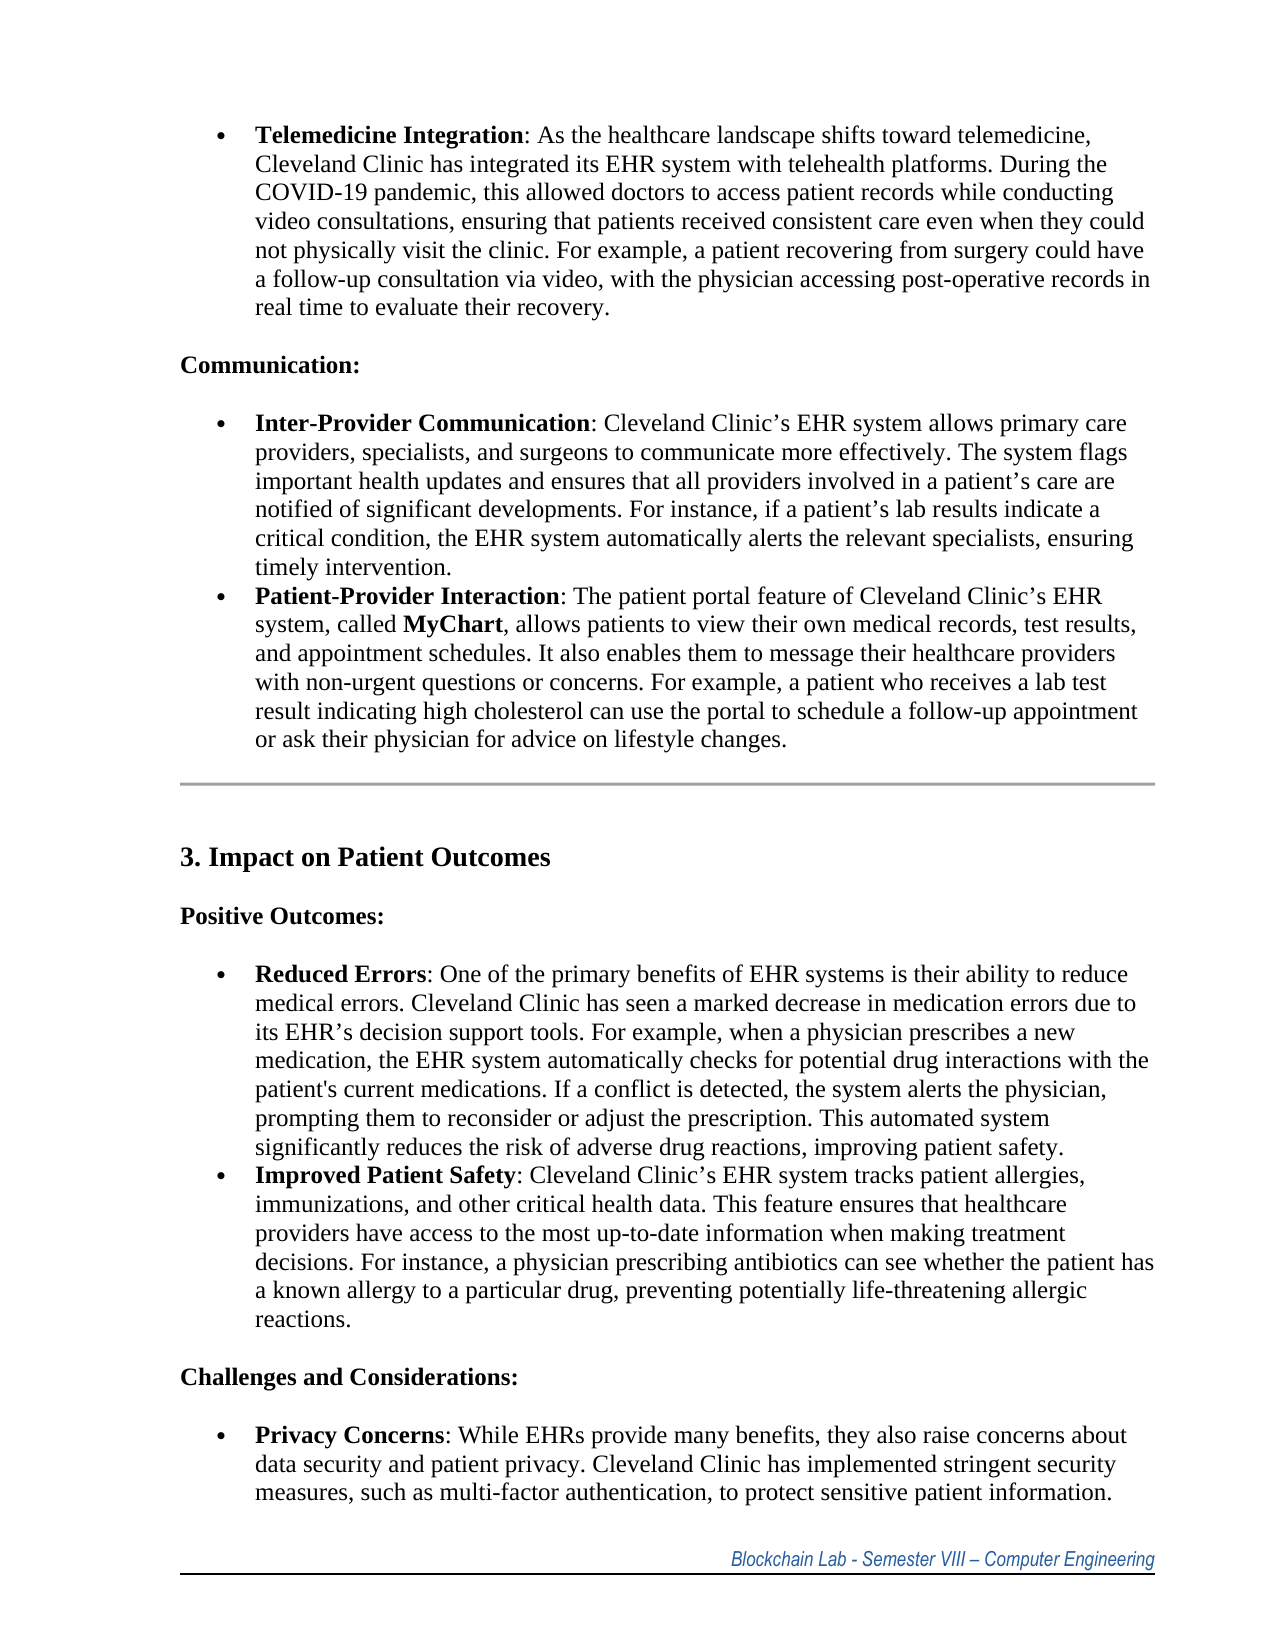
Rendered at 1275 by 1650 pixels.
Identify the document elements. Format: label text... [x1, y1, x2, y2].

list Inter-Provider Communication: Cleveland Clinic’s EHR system allows primary care providers, specialists, and surgeons to communicate more effectively. The system flags important health updates and ensures that all providers involved in a patient’s care are notified of significant developments. For instance, if a patient’s lab results indicate a critical condition, the EHR system automatically alerts the relevant specialists, ensuring timely intervention. [217, 408, 1155, 581]
list Reduced Errors: One of the primary benefits of EHR systems is their ability to reduce medical errors. Cleveland Clinic has seen a marked decrease in medication errors due to its EHR’s decision support tools. For example, when a physician prescribes a new medication, the EHR system automatically checks for potential drug interactions with the patient's current medications. If a conflict is detected, the system alerts the physician, prompting them to reconsider or adjust the prescription. This automated system significantly reduces the risk of adverse drug reactions, improving patient safety. [217, 959, 1155, 1160]
list Telemedicine Integration: As the healthcare landscape shifts toward telemedicine, Cleveland Clinic has integrated its EHR system with telehealth platforms. During the COVID-19 pandemic, this allowed doctors to access patient records while conducting video consultations, ensuring that patients received consistent care even when they could not physically visit the clinic. For example, a patient recovering from surgery could have a follow-up consultation via video, with the physician accessing post-operative records in real time to evaluate their recovery. [217, 120, 1155, 321]
text Communication: [180, 350, 1155, 379]
text Positive Outcomes: [180, 901, 1155, 930]
list Improved Patient Safety: Cleveland Clinic’s EHR system tracks patient allergies, immunizations, and other critical health data. This feature ensures that healthcare providers have access to the most up-to-date information when making treatment decisions. For instance, a physician prescribing antibiotics can see whether the patient has a known allergy to a particular drug, preventing potentially life-threatening allergic reactions. [217, 1160, 1155, 1333]
text Challenges and Considerations: [180, 1362, 1155, 1391]
list Patient-Provider Interaction: The patient portal feature of Cleveland Clinic’s EHR system, called MyChart, allows patients to view their own medical records, test results, and appointment schedules. It also enables them to message their healthcare providers with non-urgent questions or concerns. For example, a patient who receives a lab test result indicating high cholesterol can use the portal to schedule a follow-up appointment or ask their physician for advice on lifestyle changes. [217, 581, 1155, 753]
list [217, 1420, 1155, 1506]
text 3. Impact on Patient Outcomes [180, 840, 1155, 872]
